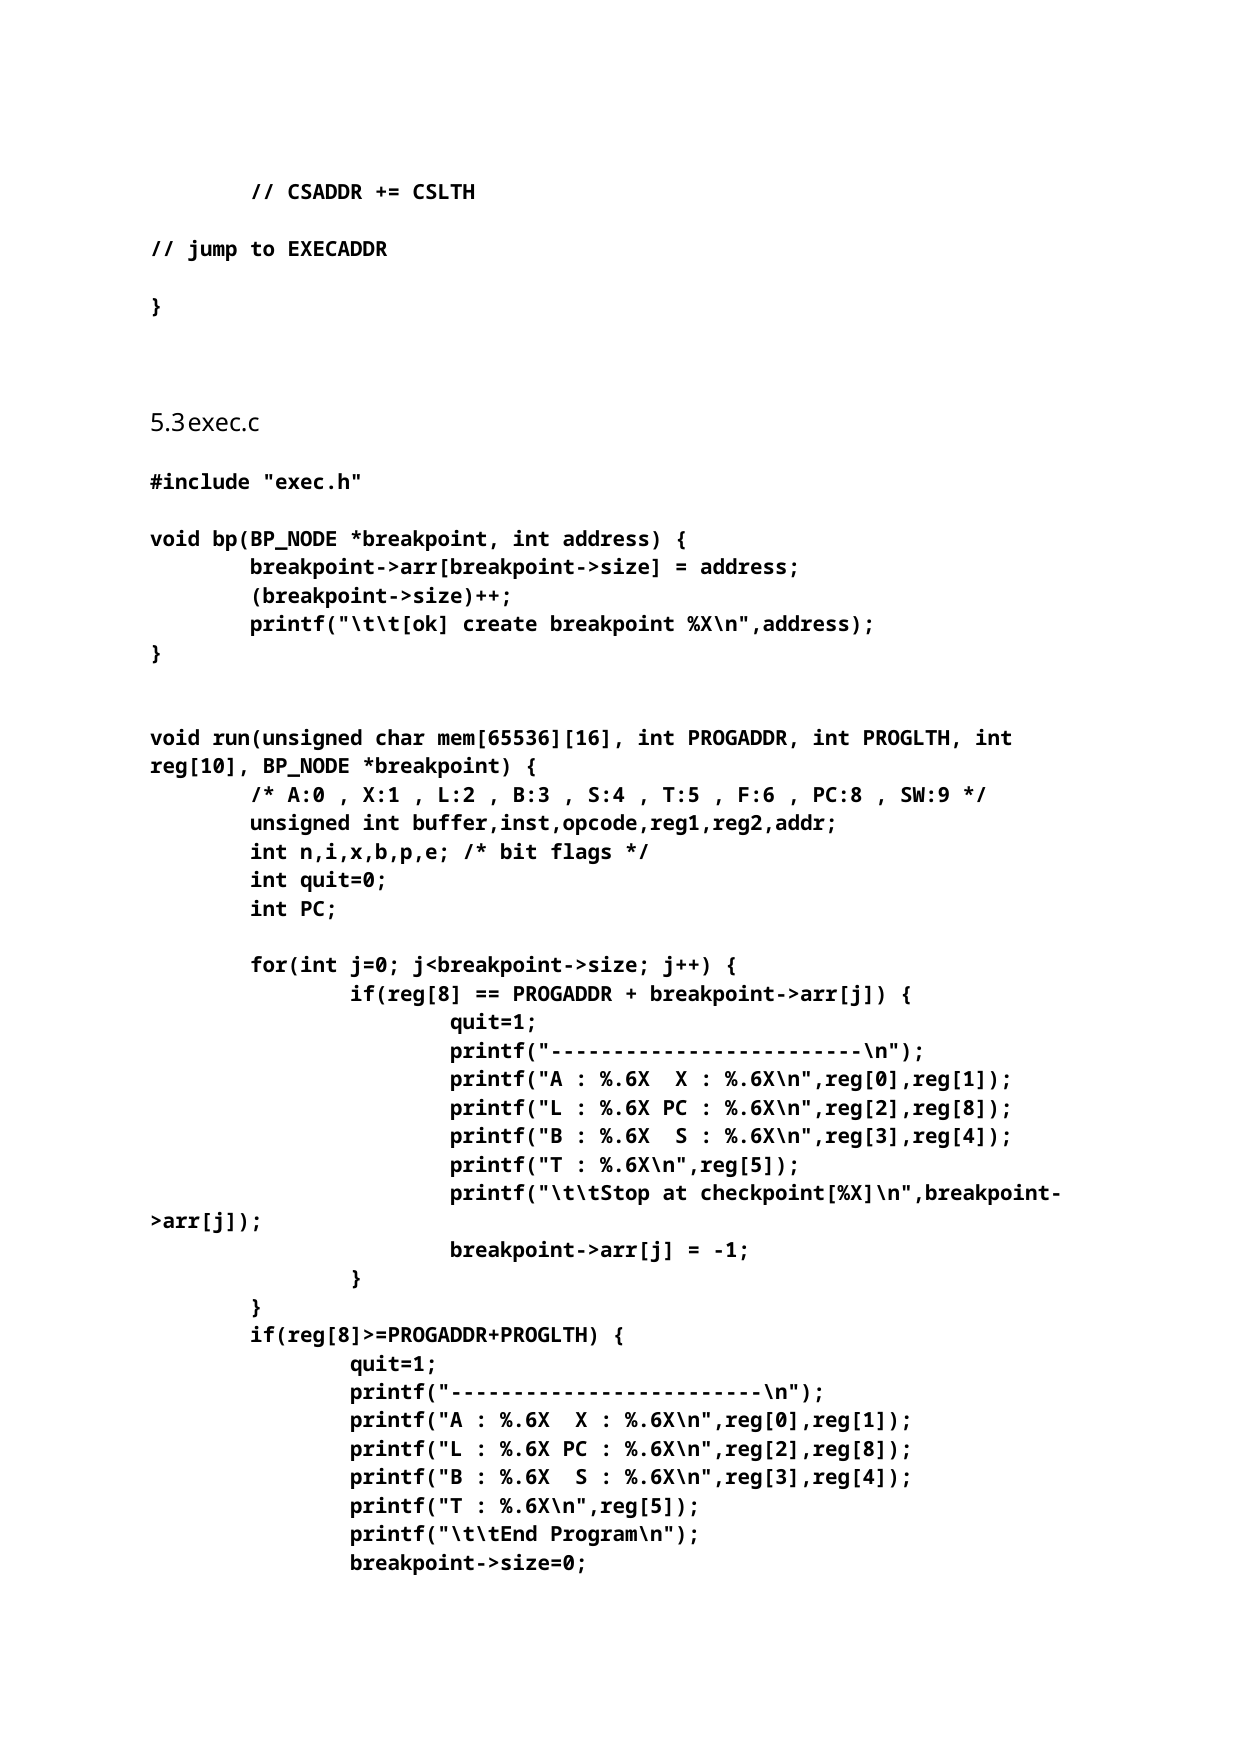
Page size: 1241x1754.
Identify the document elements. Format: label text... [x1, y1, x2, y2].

text for(int j=0; j<breakpoint->size; j++) { [150, 951, 1090, 979]
text breakpoint->arr[breakpoint->size] = address; [150, 552, 1090, 581]
text #include "exec.h" [150, 467, 1090, 496]
text quit=1; [150, 1007, 1090, 1036]
text int PC; [150, 894, 1090, 922]
text if(reg[8]>=PROGADDR+PROGLTH) { [150, 1320, 1090, 1349]
text } [150, 291, 1090, 319]
text quit=1; [150, 1349, 1090, 1377]
text printf("T : %.6X\n",reg[5]); [150, 1150, 1090, 1178]
text printf("B : %.6X S : %.6X\n",reg[3],reg[4]); [150, 1121, 1090, 1150]
text int n,i,x,b,p,e; /* bit flags */ [150, 837, 1090, 865]
text } [150, 638, 1090, 666]
text if(reg[8] == PROGADDR + breakpoint->arr[j]) { [150, 979, 1090, 1007]
text } [150, 1263, 1090, 1292]
text // CSADDR += CSLTH [150, 177, 1090, 206]
text int quit=0; [150, 865, 1090, 894]
text printf("-------------------------\n"); [150, 1036, 1090, 1064]
text printf("A : %.6X X : %.6X\n",reg[0],reg[1]); [150, 1406, 1090, 1434]
text void bp(BP_NODE *breakpoint, int address) { [150, 524, 1090, 552]
text printf("\t\t[ok] create breakpoint %X\n",address); [150, 609, 1090, 638]
text printf("\t\tStop at checkpoint[%X]\n",breakpoint->arr[j]); [150, 1178, 1090, 1235]
text printf("A : %.6X X : %.6X\n",reg[0],reg[1]); [150, 1064, 1090, 1093]
text printf("B : %.6X S : %.6X\n",reg[3],reg[4]); [150, 1462, 1090, 1491]
list exec.c [150, 405, 1090, 439]
text // jump to EXECADDR [150, 234, 1090, 262]
text printf("\t\tEnd Program\n"); [150, 1519, 1090, 1548]
text printf("T : %.6X\n",reg[5]); [150, 1491, 1090, 1519]
text unsigned int buffer,inst,opcode,reg1,reg2,addr; [150, 808, 1090, 837]
text (breakpoint->size)++; [150, 581, 1090, 609]
text printf("L : %.6X PC : %.6X\n",reg[2],reg[8]); [150, 1093, 1090, 1121]
text /* A:0 , X:1 , L:2 , B:3 , S:4 , T:5 , F:6 , PC:8 , SW:9 */ [150, 780, 1090, 808]
text breakpoint->arr[j] = -1; [150, 1235, 1090, 1263]
text printf("-------------------------\n"); [150, 1377, 1090, 1406]
text breakpoint->size=0; [150, 1548, 1090, 1576]
text printf("L : %.6X PC : %.6X\n",reg[2],reg[8]); [150, 1434, 1090, 1462]
text } [150, 1292, 1090, 1320]
text void run(unsigned char mem[65536][16], int PROGADDR, int PROGLTH, int reg[10], BP_NODE *breakpoint) { [150, 723, 1090, 780]
